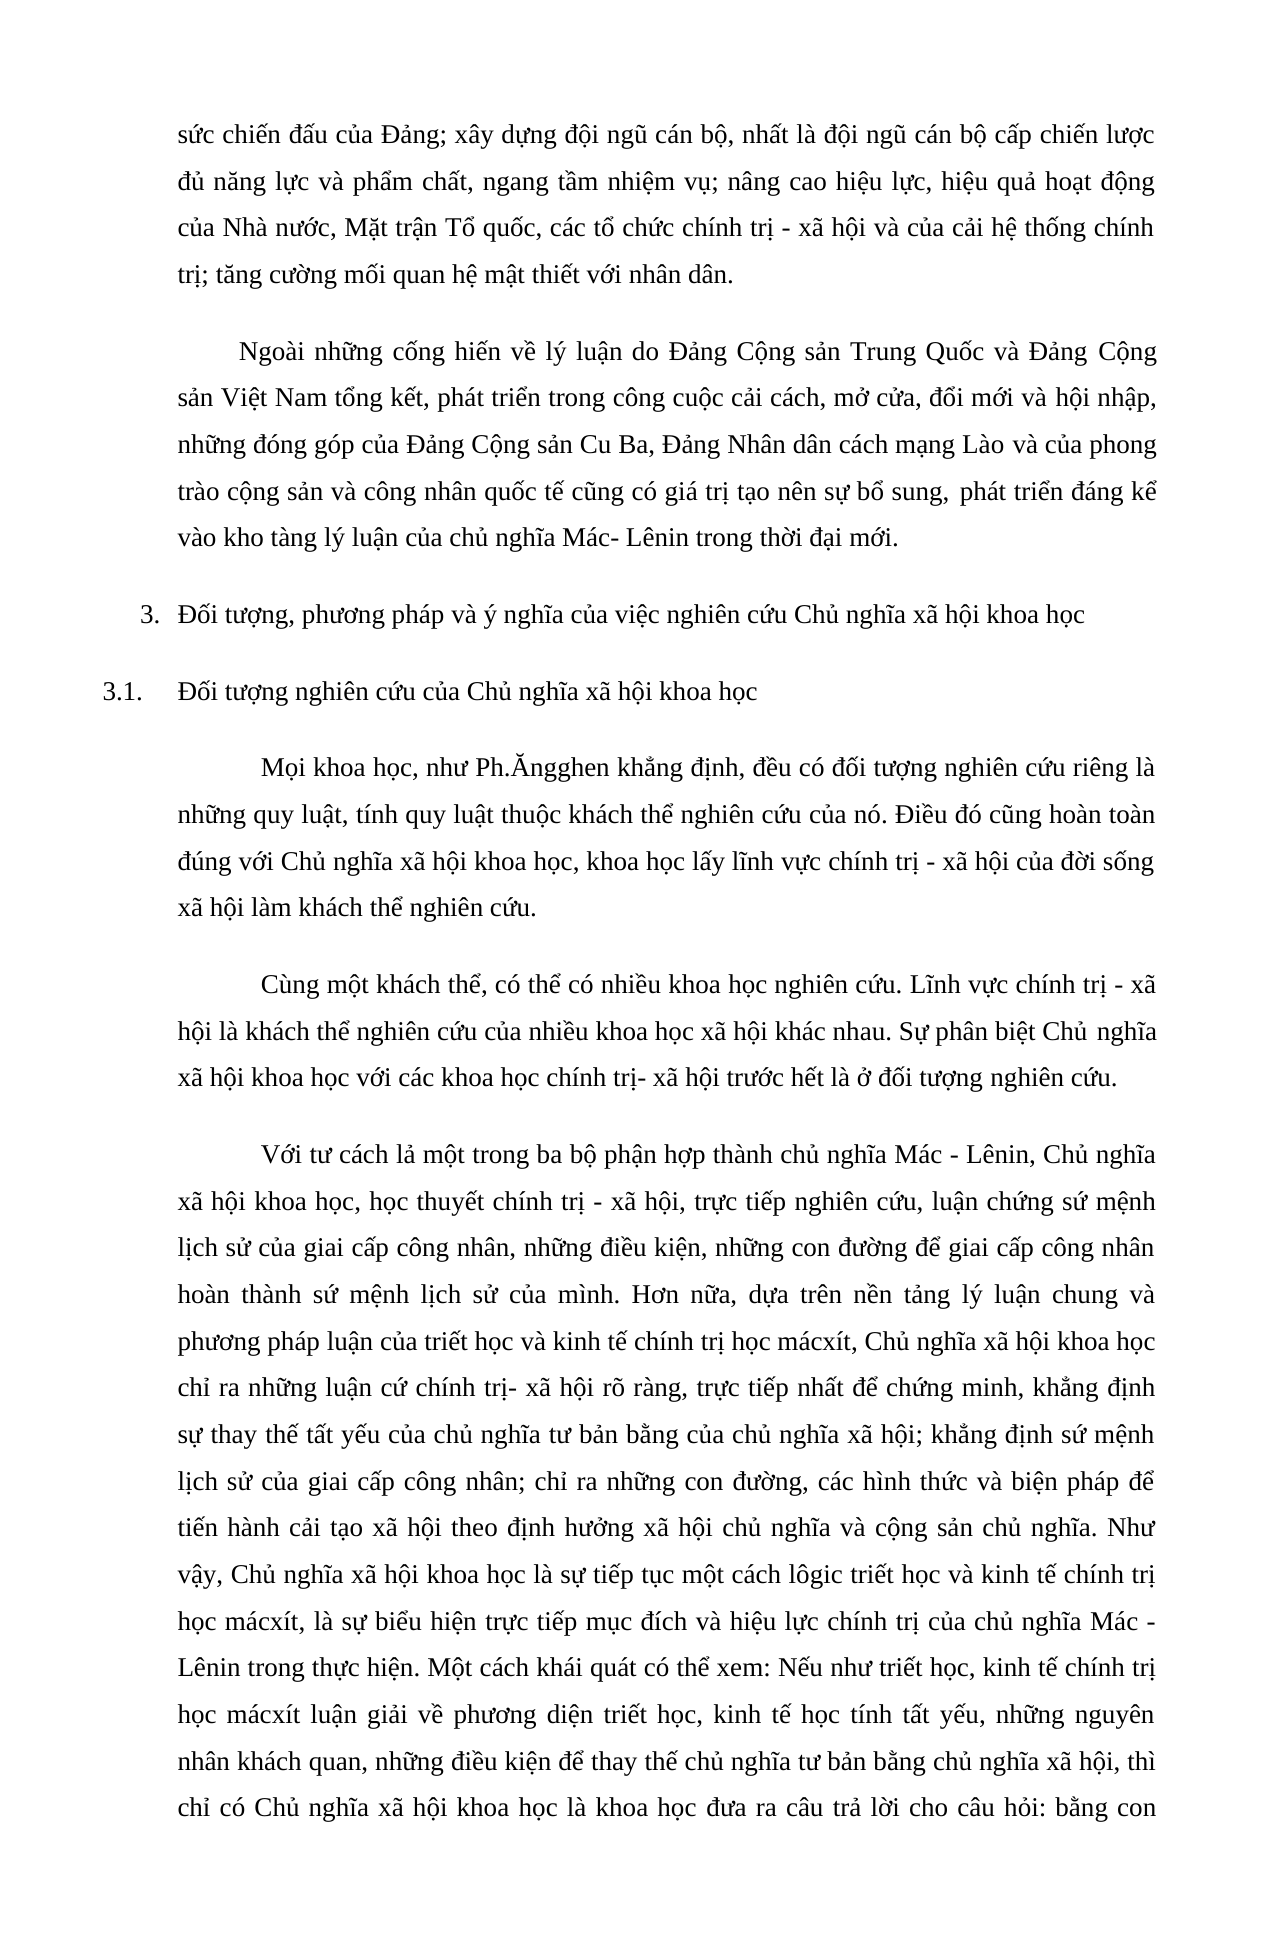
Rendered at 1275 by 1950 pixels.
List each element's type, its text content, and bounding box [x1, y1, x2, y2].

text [177, 1138, 1157, 1823]
text Ngoài những cống hiến về lý luận do Đảng Cộng sản Trung Quốc và Đảng Cộng sản Việt Nam tổng kết, phát triển trong công cuộc cải cách, mở cửa, đổi mới và hội nhập, những đóng góp của Đảng Cộng sản Cu Ba, Đảng Nhân dân cách mạng Lào và của phong trào cộng sản và công nhân quốc tế cũng có giá trị tạo nên sự bổ sung, phát triển đáng kể vào kho tàng lý luận của chủ nghĩa Mác- Lênin trong thời đại mới. [177, 335, 1157, 553]
list Đối tượng nghiên cứu của Chủ nghĩa xã hội khoa học [102, 675, 1157, 706]
list Đối tượng, phương pháp và ý nghĩa của việc nghiên cứu Chủ nghĩa xã hội khoa học [140, 598, 1157, 629]
text Cùng một khách thể, có thể có nhiều khoa học nghiên cứu. Lĩnh vực chính trị - xã hội là khách thể nghiên cứu của nhiều khoa học xã hội khác nhau. Sự phân biệt Chủ nghĩa xã hội khoa học với các khoa học chính trị- xã hội trước hết là ở đối tượng nghiên cứu. [177, 968, 1157, 1093]
text Mọi khoa học, như Ph.Ăngghen khẳng định, đều có đối tượng nghiên cứu riêng là những quy luật, tính quy luật thuộc khách thể nghiên cứu của nó. Điều đó cũng hoàn toàn đúng với Chủ nghĩa xã hội khoa học, khoa học lấy lĩnh vực chính trị - xã hội của đời sống xã hội làm khách thể nghiên cứu. [177, 751, 1157, 923]
